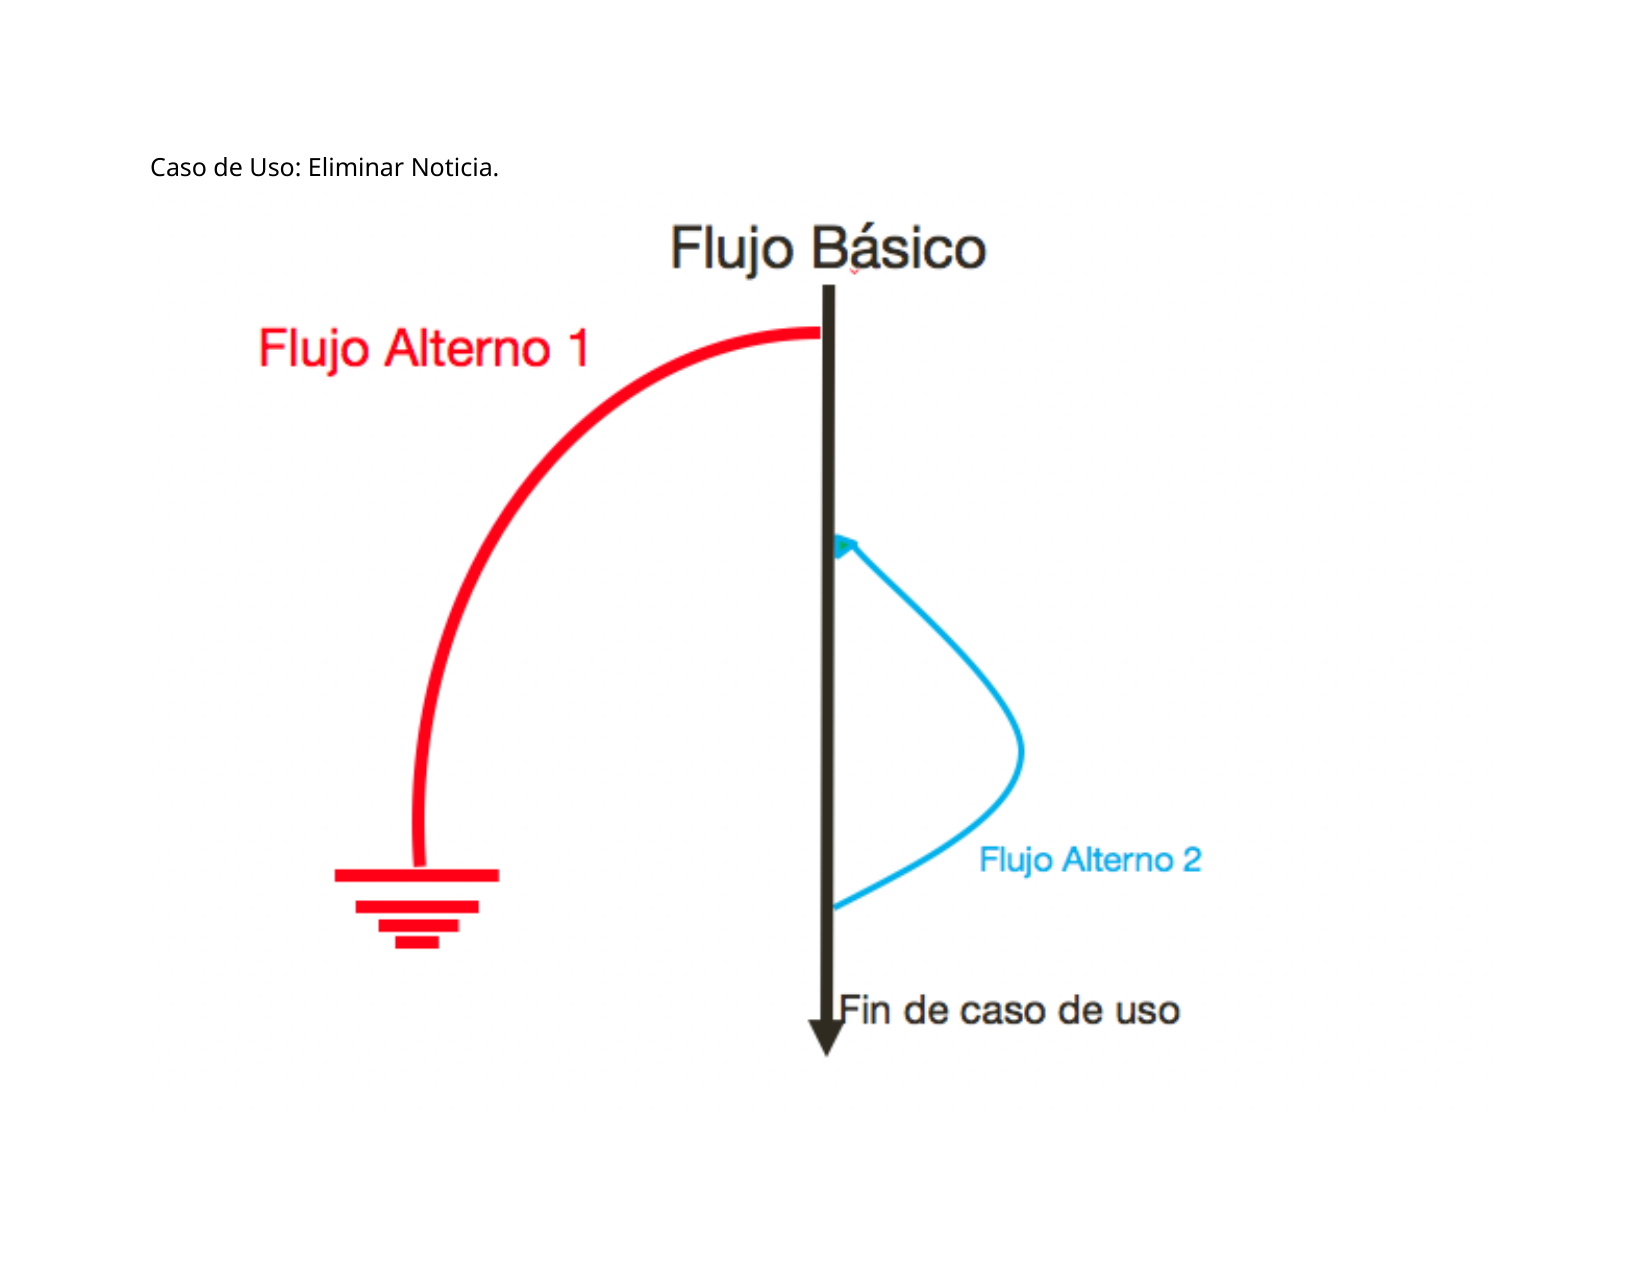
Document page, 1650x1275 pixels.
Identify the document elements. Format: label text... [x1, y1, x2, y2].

picture [150, 184, 1498, 1112]
text Caso de Uso: Eliminar Noticia. [150, 150, 1500, 184]
